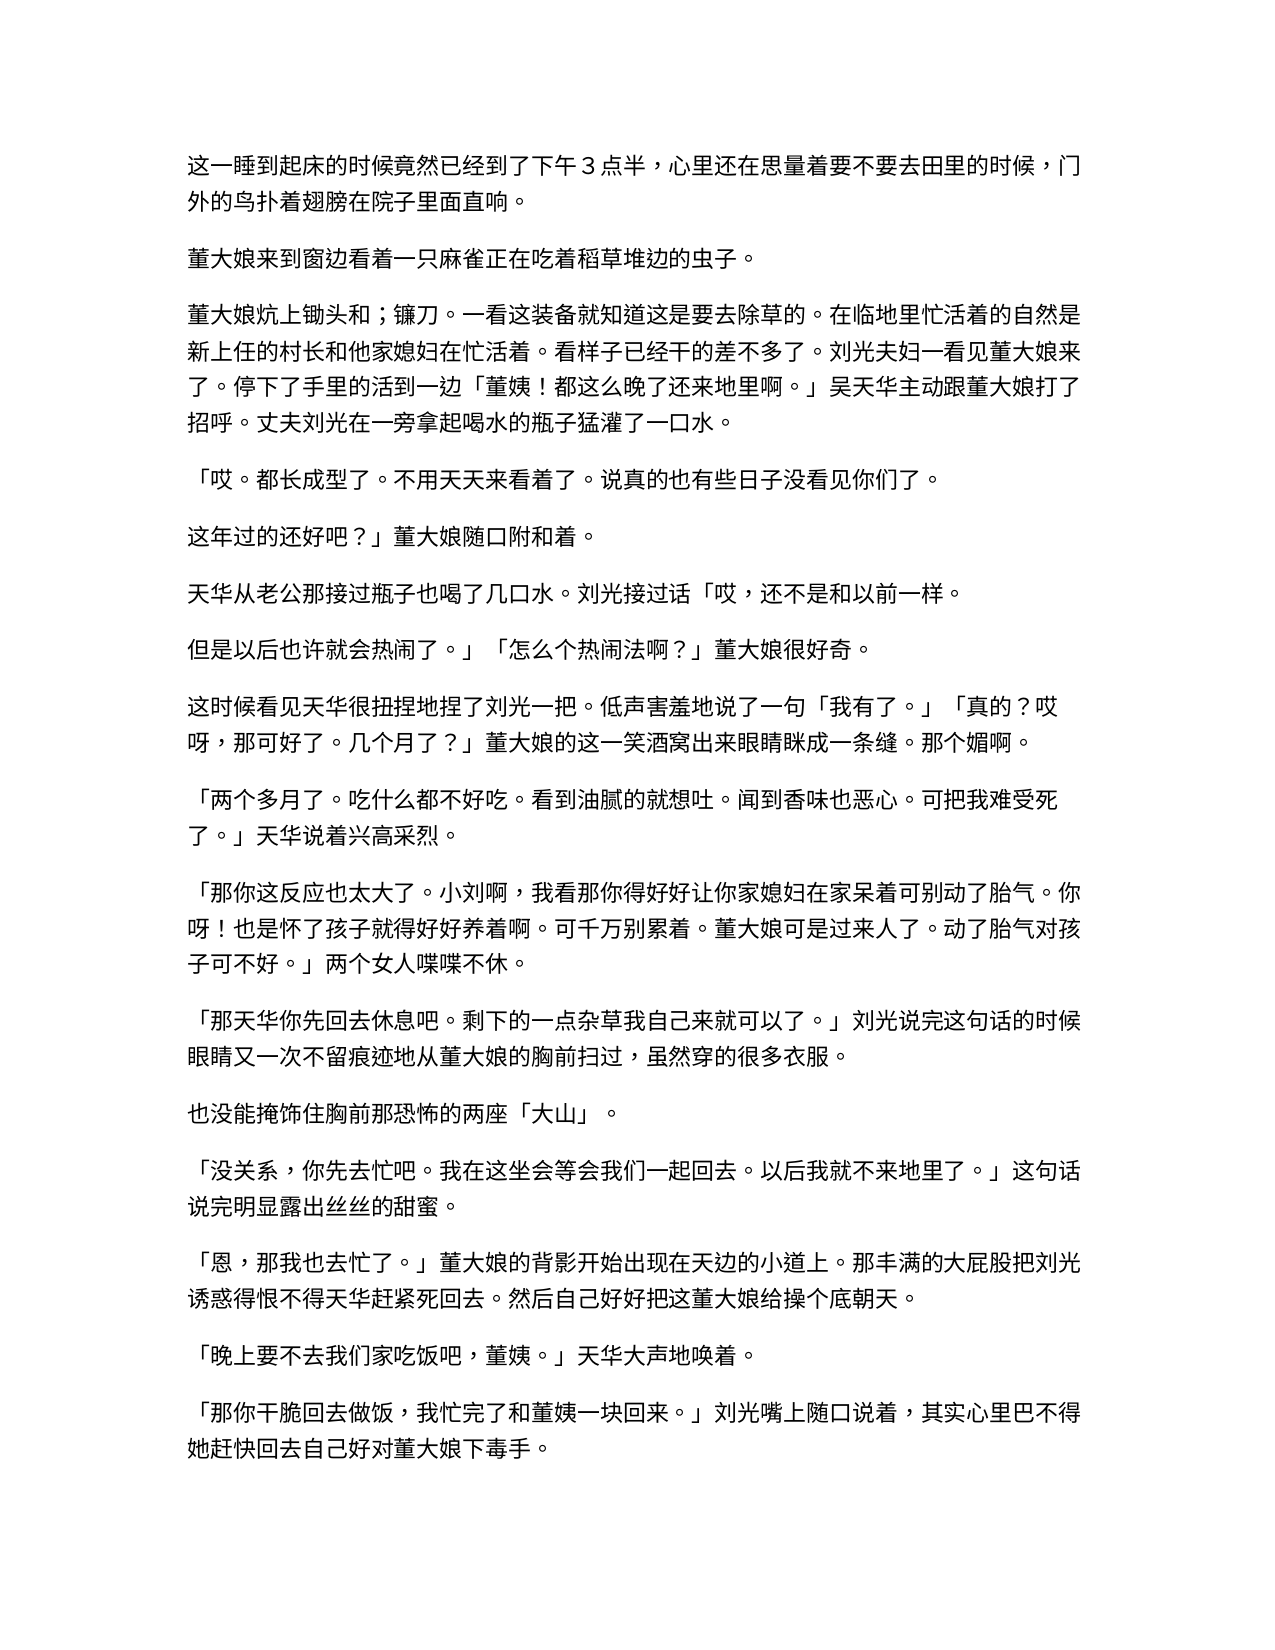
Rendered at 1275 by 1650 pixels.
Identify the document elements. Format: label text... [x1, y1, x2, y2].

text 「那你这反应也太大了。小刘啊，我看那你得好好让你家媳妇在家呆着可别动了胎气。你呀！也是怀了孩子就得好好养着啊。可千万别累着。董大娘可是过来人了。动了胎气对孩子可不好。」两个女人喋喋不休。 [187, 877, 1087, 980]
text 这一睡到起床的时候竟然已经到了下午３点半，心里还在思量着要不要去田里的时候，门外的鸟扑着翅膀在院子里面直响。 [187, 150, 1087, 217]
text 「哎。都长成型了。不用天天来看着了。说真的也有些日子没看见你们了。 [187, 464, 1087, 495]
text 「晚上要不去我们家吃饭吧，董姨。」天华大声地唤着。 [187, 1340, 1087, 1371]
text 董大娘炕上锄头和；镰刀。一看这装备就知道这是要去除草的。在临地里忙活着的自然是新上任的村长和他家媳妇在忙活着。看样子已经干的差不多了。刘光夫妇一看见董大娘来了。停下了手里的活到一边「董姨！都这么晚了还来地里啊。」吴天华主动跟董大娘打了招呼。丈夫刘光在一旁拿起喝水的瓶子猛灌了一口水。 [187, 299, 1087, 438]
text 这时候看见天华很扭捏地捏了刘光一把。低声害羞地说了一句「我有了。」「真的？哎呀，那可好了。几个月了？」董大娘的这一笑酒窝出来眼睛眯成一条缝。那个媚啊。 [187, 691, 1087, 758]
text 「没关系，你先去忙吧。我在这坐会等会我们一起回去。以后我就不来地里了。」这句话说完明显露出丝丝的甜蜜。 [187, 1155, 1087, 1222]
text 「那天华你先回去休息吧。剩下的一点杂草我自己来就可以了。」刘光说完这句话的时候眼睛又一次不留痕迹地从董大娘的胸前扫过，虽然穿的很多衣服。 [187, 1005, 1087, 1072]
text 也没能掩饰住胸前那恐怖的两座「大山」。 [187, 1098, 1087, 1129]
text 董大娘来到窗边看着一只麻雀正在吃着稻草堆边的虫子。 [187, 243, 1087, 274]
text 但是以后也许就会热闹了。」「怎么个热闹法啊？」董大娘很好奇。 [187, 634, 1087, 666]
text 「恩，那我也去忙了。」董大娘的背影开始出现在天边的小道上。那丰满的大屁股把刘光诱惑得恨不得天华赶紧死回去。然后自己好好把这董大娘给操个底朝天。 [187, 1247, 1087, 1314]
text 这年过的还好吧？」董大娘随口附和着。 [187, 521, 1087, 552]
text 天华从老公那接过瓶子也喝了几口水。刘光接过话「哎，还不是和以前一样。 [187, 578, 1087, 609]
text 「那你干脆回去做饭，我忙完了和董姨一块回来。」刘光嘴上随口说着，其实心里巴不得她赶快回去自己好对董大娘下毒手。 [187, 1397, 1087, 1464]
text 「两个多月了。吃什么都不好吃。看到油腻的就想吐。闻到香味也恶心。可把我难受死了。」天华说着兴高采烈。 [187, 784, 1087, 851]
